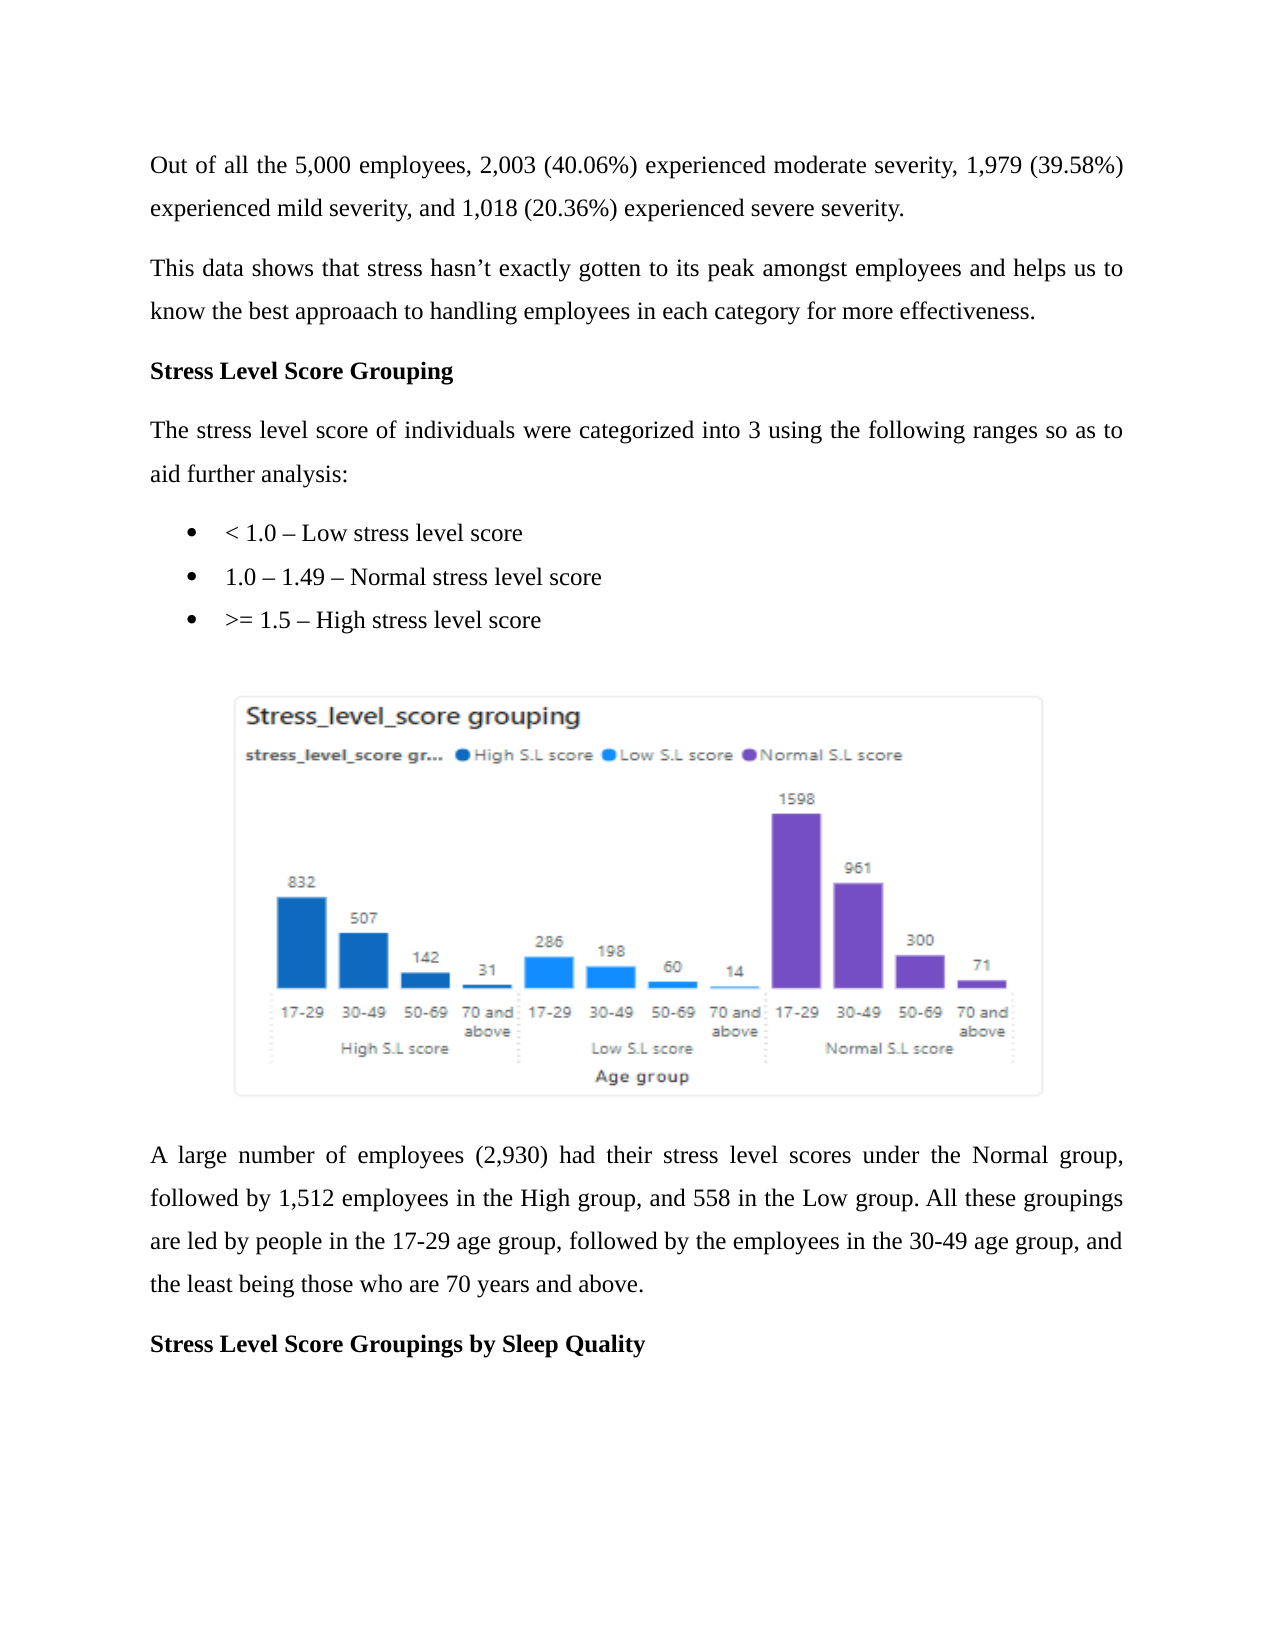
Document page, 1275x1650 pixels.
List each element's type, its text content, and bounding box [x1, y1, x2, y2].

list 1.0 – 1.49 – Normal stress level score [187, 562, 1125, 590]
text Stress Level Score Grouping [150, 356, 1125, 384]
text A large number of employees (2,930) had their stress level scores under the Normal group, followed by 1,512 employees in the High group, and 558 in the Low group. All these groupings are led by people in the 17-29 age group, followed by the employees in the 30-49 age group, and the least being those who are 70 years and above. [150, 1140, 1125, 1298]
text The stress level score of individuals were categorized into 3 using the following ranges so as to aid further analysis: [150, 416, 1125, 487]
picture [225, 691, 1055, 1109]
list < 1.0 – Low stress level score [187, 518, 1125, 547]
text Out of all the 5,000 employees, 2,003 (40.06%) experienced moderate severity, 1,979 (39.58%) experienced mild severity, and 1,018 (20.36%) experienced severe severity. [150, 150, 1125, 222]
text This data shows that stress hasn’t exactly gotten to its peak amongst employees and helps us to know the best approaach to handling employees in each category for more effectiveness. [150, 253, 1125, 325]
text Stress Level Score Groupings by Sleep Quality [150, 1329, 1125, 1358]
list >= 1.5 – High stress level score [187, 605, 1125, 633]
